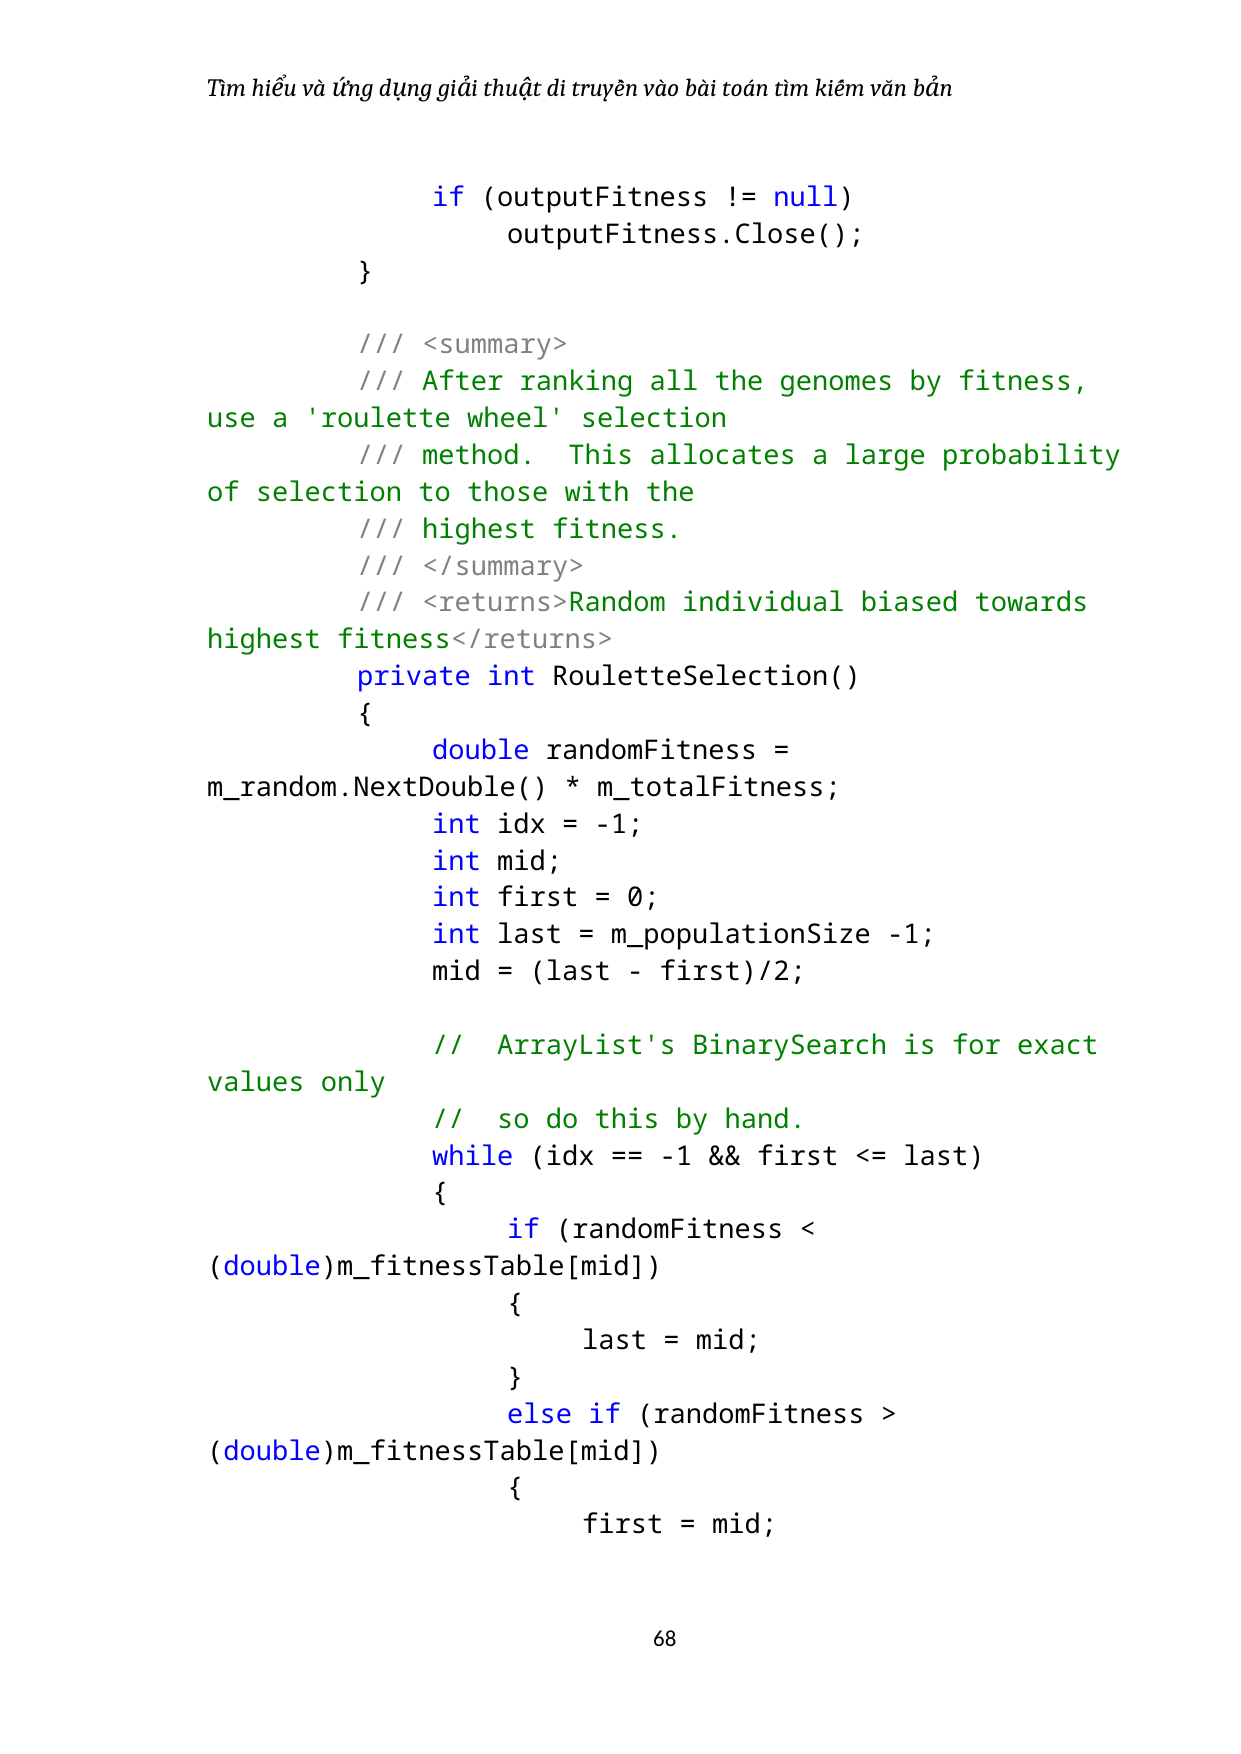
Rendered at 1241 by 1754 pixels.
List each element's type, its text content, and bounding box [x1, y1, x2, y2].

text double randomFitness = m_random.NextDouble() * m_totalFitness; [207, 730, 1122, 804]
text /// <summary> [207, 325, 1122, 362]
text last = mid; [207, 1320, 1122, 1357]
text /// highest fitness. [207, 509, 1122, 546]
text /// method. This allocates a large probability of selection to those with the [207, 435, 1122, 509]
text /// After ranking all the genomes by fitness, use a 'roulette wheel' selection [207, 362, 1122, 435]
text int mid; [207, 841, 1122, 878]
text { [207, 1468, 1122, 1505]
text if (randomFitness < (double)m_fitnessTable[mid]) [207, 1210, 1122, 1283]
text if (outputFitness != null) [207, 177, 1122, 214]
text // ArrayList's BinarySearch is for exact values only [207, 1025, 1122, 1099]
text mid = (last - first)/2; [207, 952, 1122, 988]
text private int RouletteSelection() [207, 657, 1122, 693]
text // so do this by hand. [207, 1099, 1122, 1136]
text int idx = -1; [207, 804, 1122, 841]
text /// <returns>Random individual biased towards highest fitness</returns> [207, 583, 1122, 657]
text { [207, 693, 1122, 730]
text outputFitness.Close(); [207, 214, 1122, 251]
text int first = 0; [207, 878, 1122, 915]
text while (idx == -1 && first <= last) [207, 1136, 1122, 1173]
text { [207, 1173, 1122, 1210]
text int last = m_populationSize -1; [207, 915, 1122, 952]
text } [207, 251, 1122, 288]
text /// </summary> [207, 546, 1122, 583]
text else if (randomFitness > (double)m_fitnessTable[mid]) [207, 1394, 1122, 1468]
text { [207, 1283, 1122, 1320]
text } [207, 1357, 1122, 1394]
text first = mid; [207, 1505, 1122, 1542]
